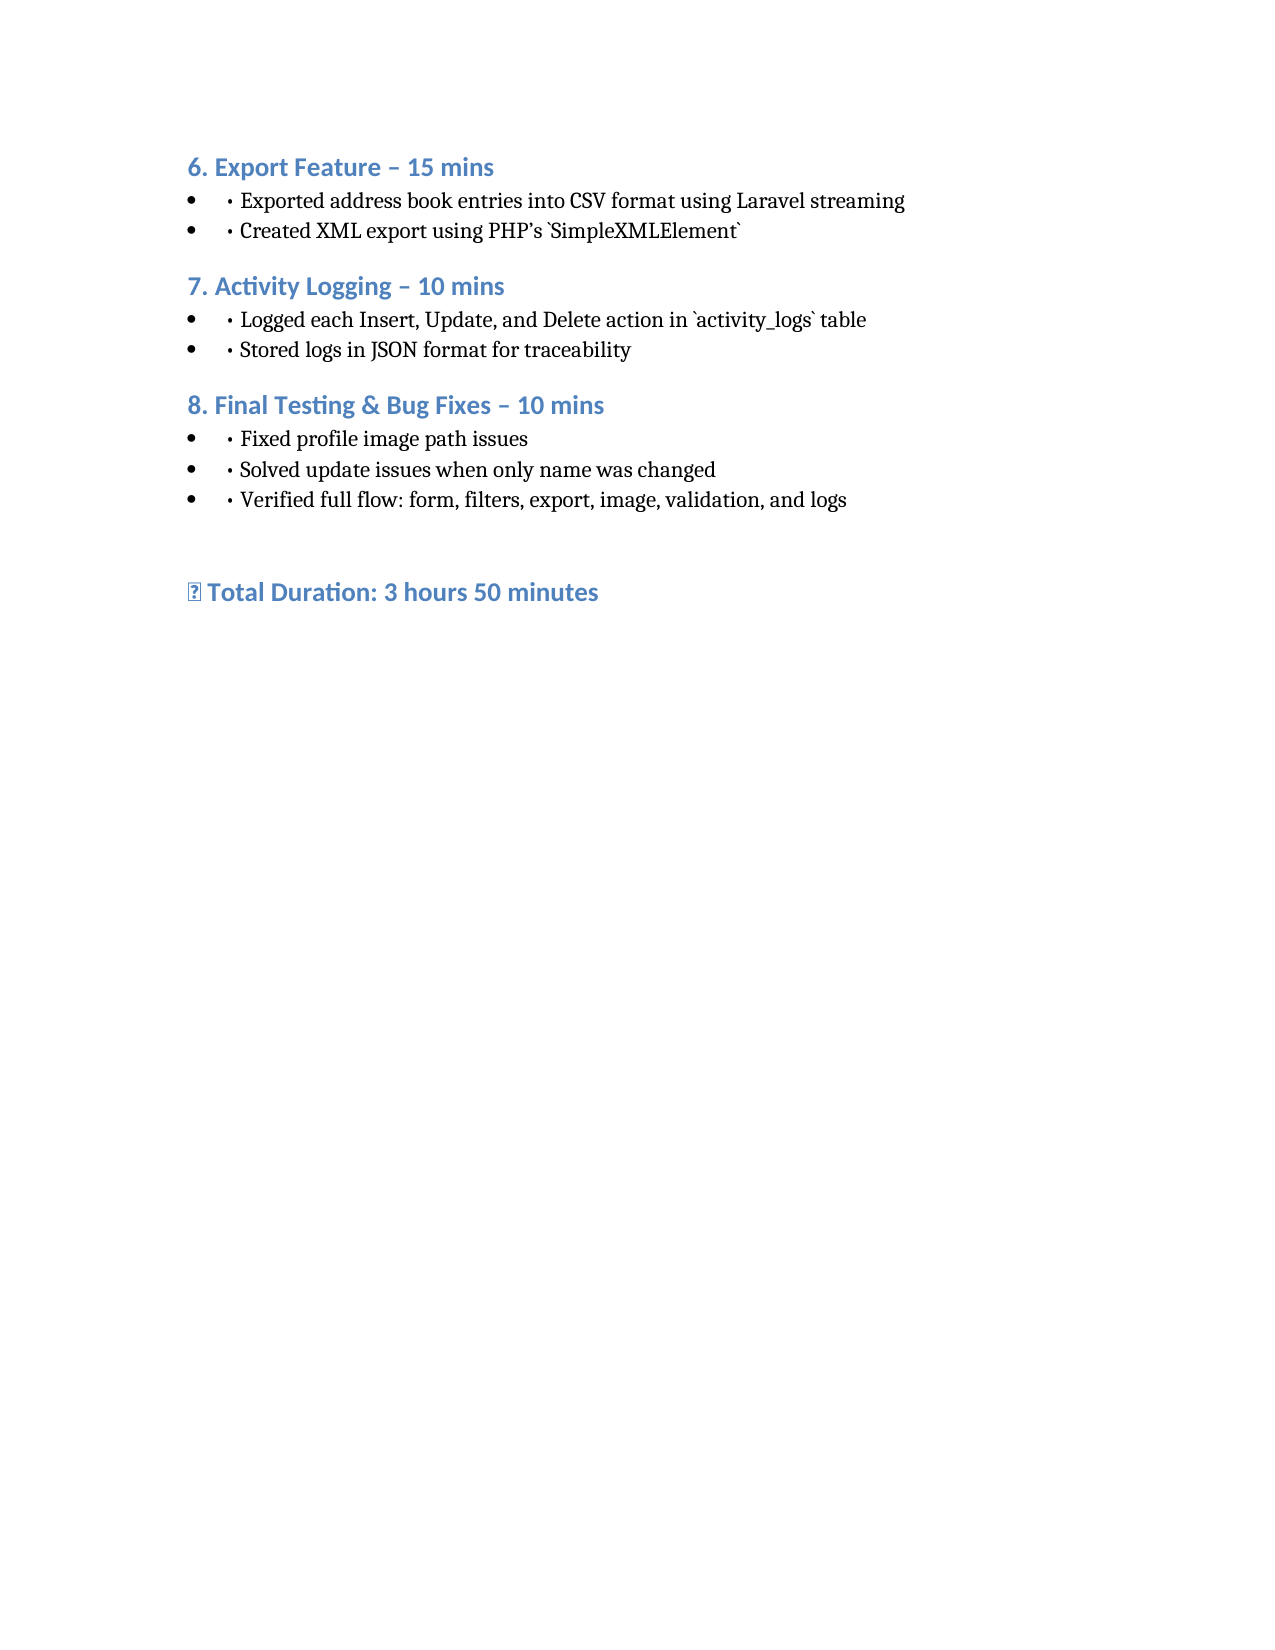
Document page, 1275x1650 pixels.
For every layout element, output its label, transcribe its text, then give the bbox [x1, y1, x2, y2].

subtitle ✅ Total Duration: 3 hours 50 minutes [187, 538, 1087, 609]
subtitle 7. Activity Logging – 10 mins [187, 269, 1087, 302]
list • Stored logs in JSON format for traceability [187, 337, 1087, 364]
list • Logged each Insert, Update, and Delete action in `activity_logs` table [187, 307, 1087, 333]
subtitle 8. Final Testing & Bug Fixes – 10 mins [187, 388, 1087, 421]
subtitle 6. Export Feature – 15 mins [187, 150, 1087, 183]
list • Verified full flow: form, filters, export, image, validation, and logs [187, 487, 1087, 513]
list • Fixed profile image path issues [187, 426, 1087, 453]
list • Created XML export using PHP’s `SimpleXMLElement` [187, 218, 1087, 244]
list • Solved update issues when only name was changed [187, 456, 1087, 483]
list • Exported address book entries into CSV format using Laravel streaming [187, 188, 1087, 214]
